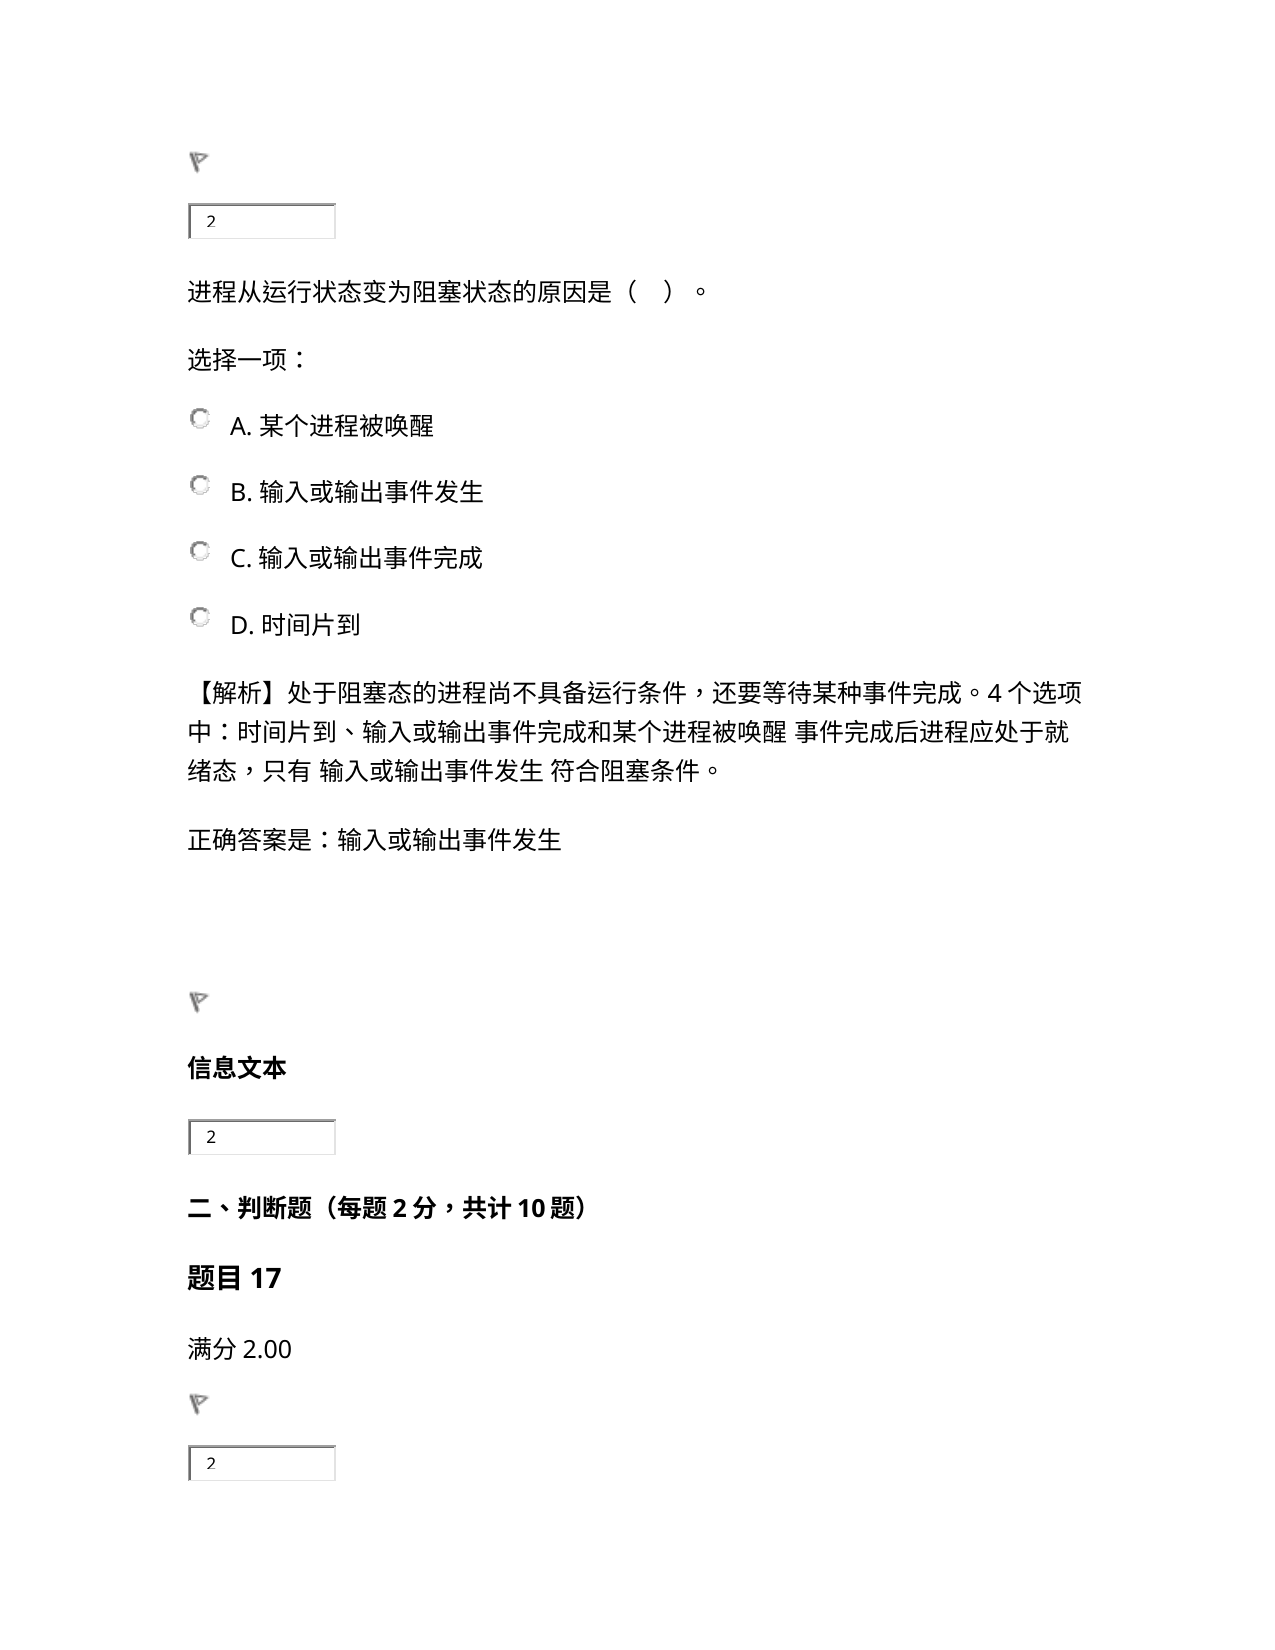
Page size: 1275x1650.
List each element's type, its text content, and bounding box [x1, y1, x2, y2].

text 【解析】处于阻塞态的进程尚不具备运行条件，还要等待某种事件完成。4个选项中：时间片到、输入或输出事件完成和某个进程被唤醒 事件完成后进程应处于就绪态，只有 输入或输出事件发生 符合阻塞条件。 [187, 676, 1087, 788]
picture [187, 150, 213, 175]
picture [187, 1391, 213, 1417]
text 选择一项： [187, 343, 1087, 377]
text A. 某个进程被唤醒 [187, 403, 1087, 443]
text 题目17 [187, 1258, 1087, 1297]
text 正确答案是：输入或输出事件发生 [187, 822, 1087, 856]
text 二、判断题（每题2分，共计10题） [187, 1190, 1087, 1224]
text B. 输入或输出事件发生 [187, 469, 1087, 509]
text C. 输入或输出事件完成 [187, 535, 1087, 575]
text 信息文本 [187, 1051, 1087, 1085]
picture [187, 989, 213, 1015]
text 进程从运行状态变为阻塞状态的原因是（ ）。 [187, 274, 1087, 308]
text D. 时间片到 [187, 601, 1087, 641]
text 满分2.00 [187, 1332, 1087, 1366]
